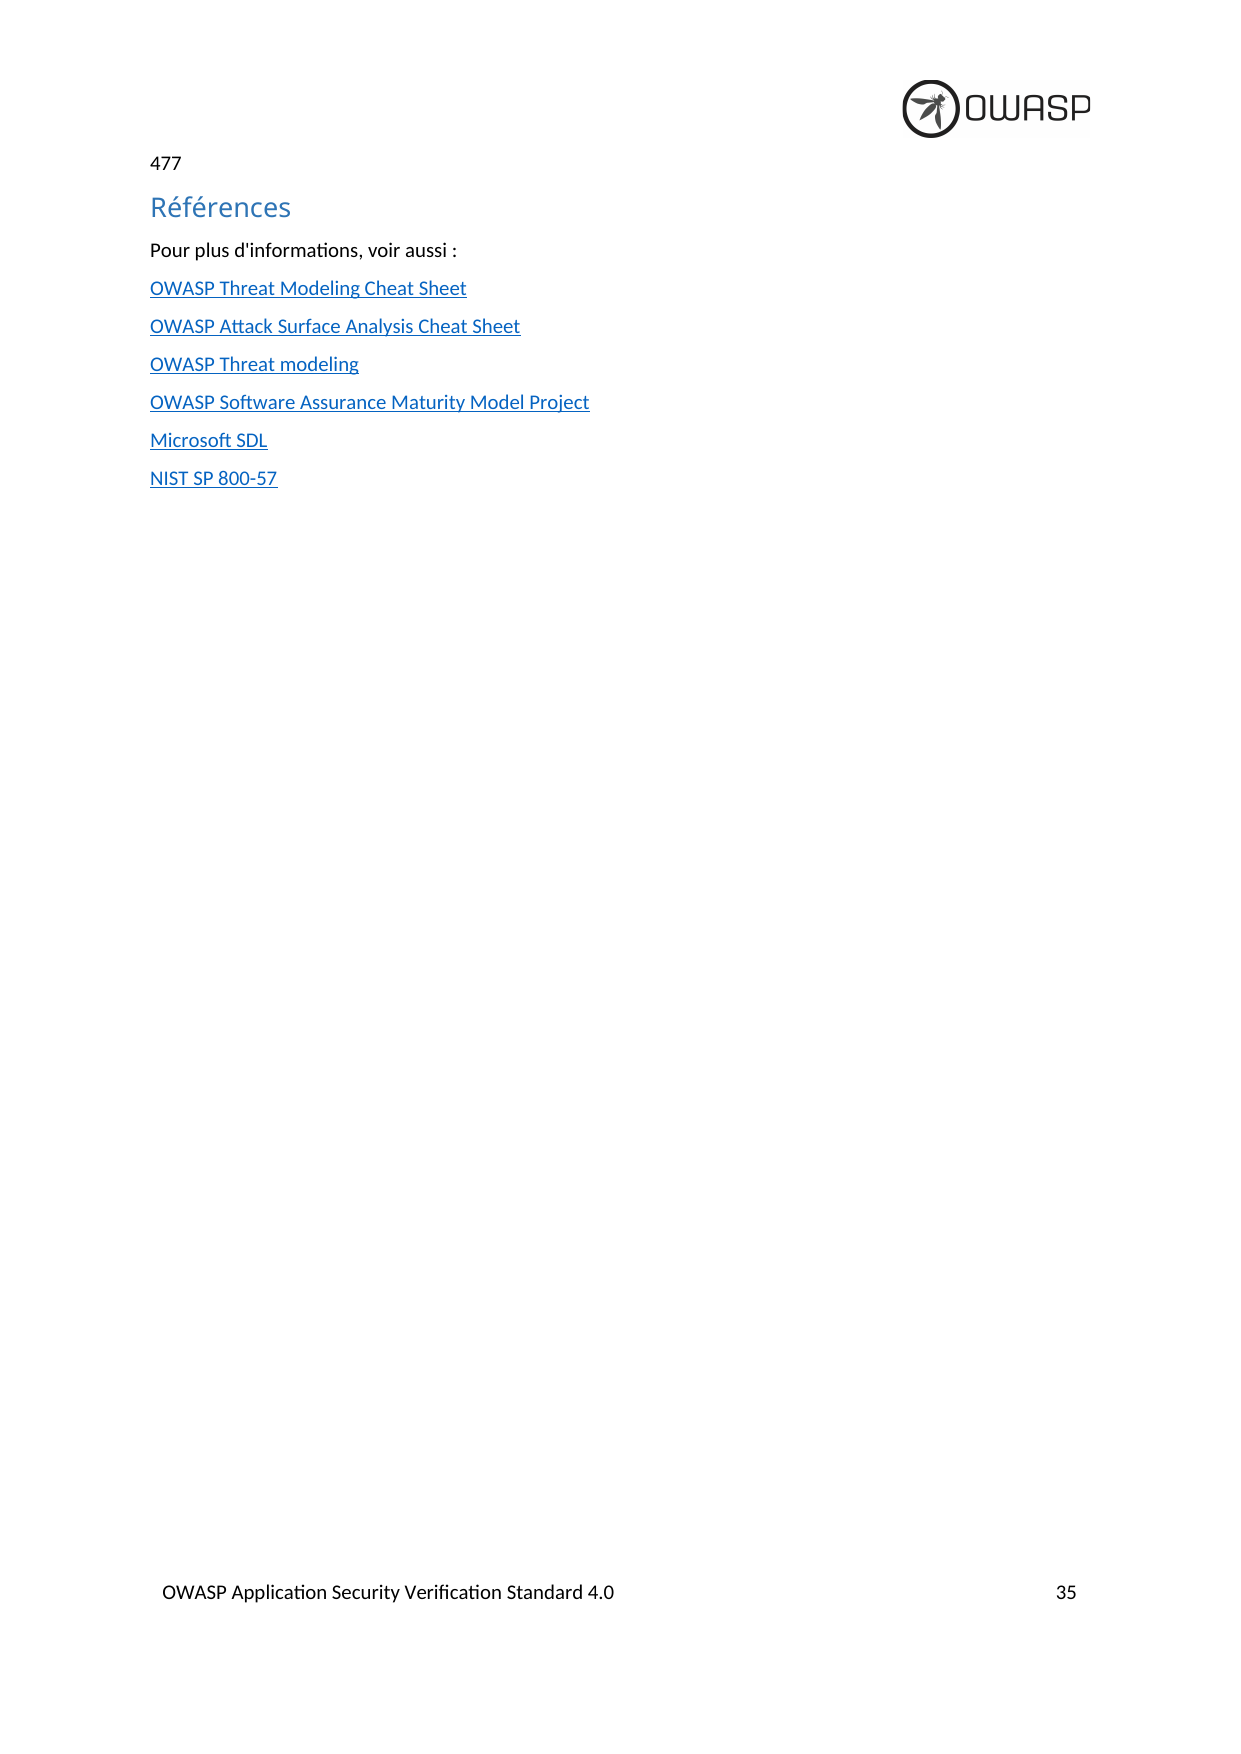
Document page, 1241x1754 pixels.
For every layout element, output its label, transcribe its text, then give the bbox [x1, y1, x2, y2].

subtitle Références [150, 188, 1090, 225]
picture [902, 80, 1091, 138]
